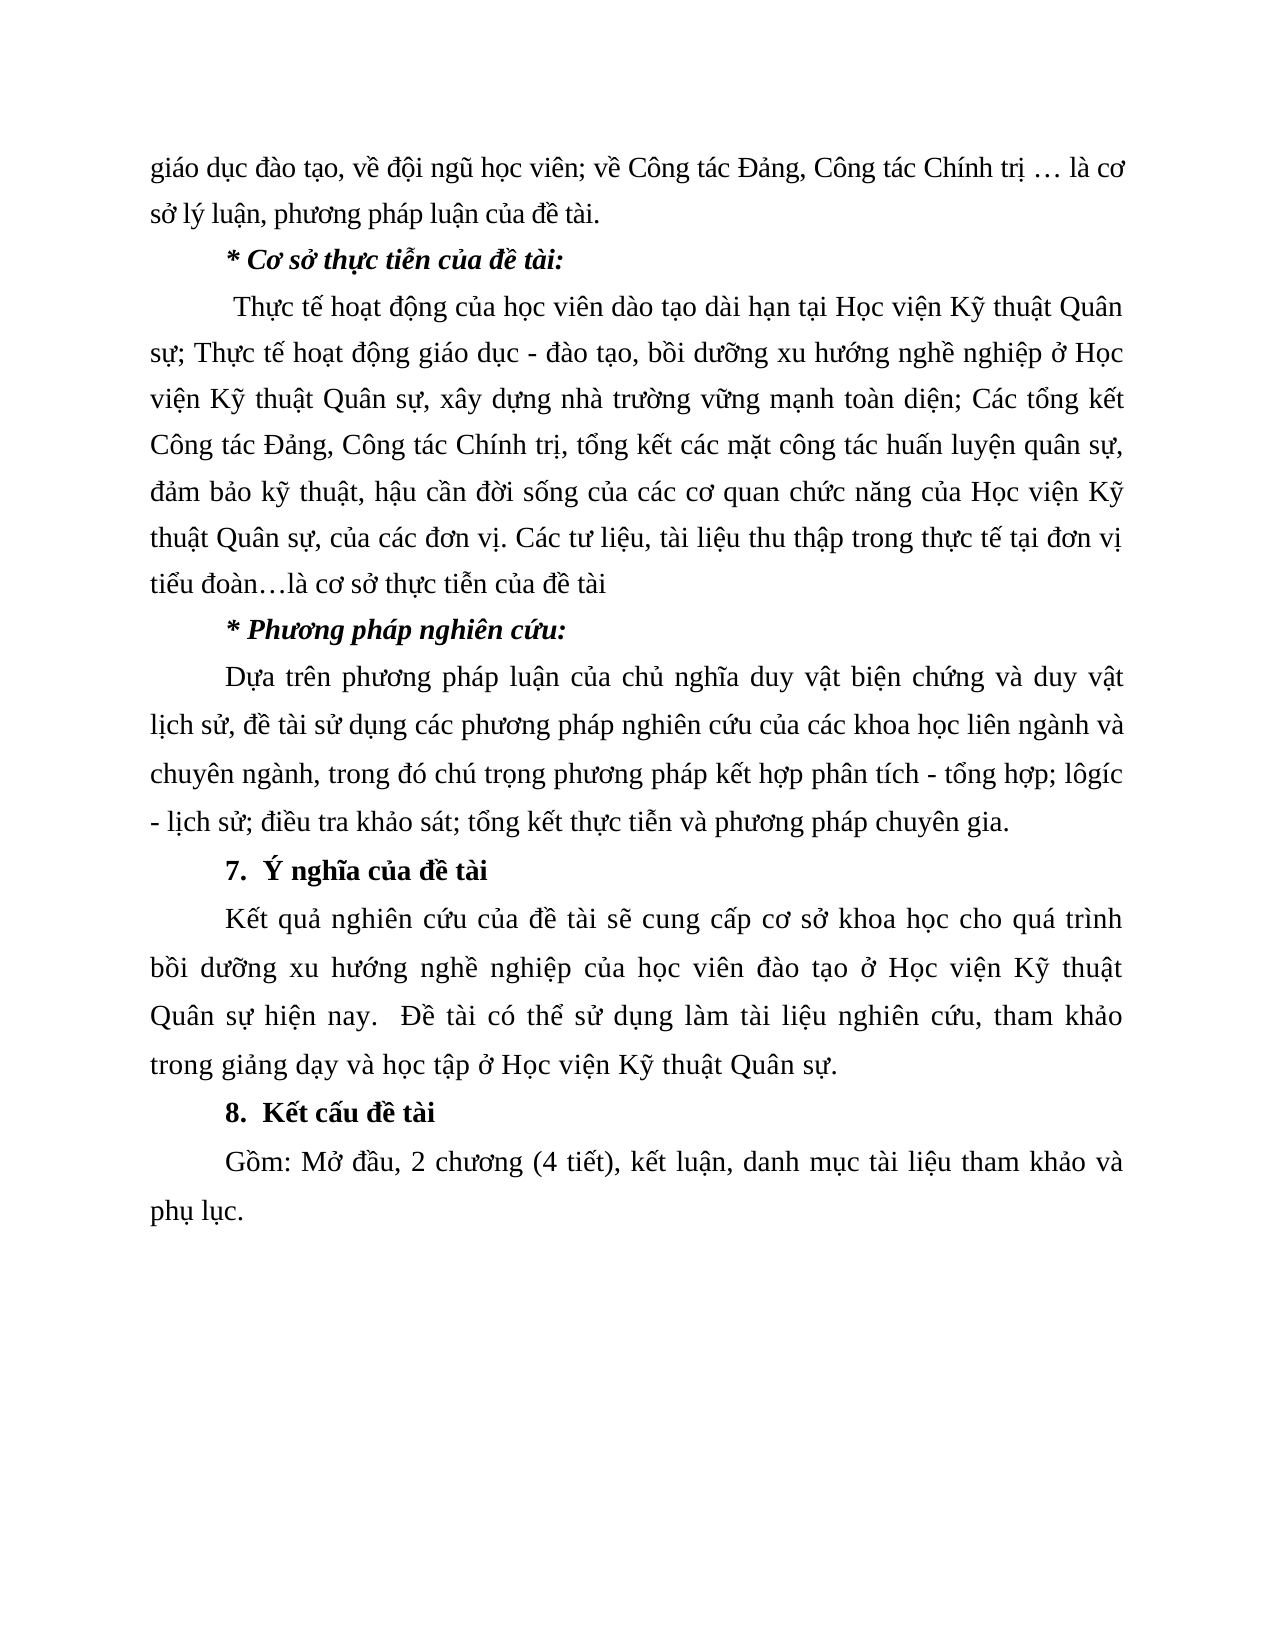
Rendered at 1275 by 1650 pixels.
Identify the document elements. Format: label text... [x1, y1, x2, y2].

text * Phương pháp nghiên cứu: [150, 612, 1125, 646]
text Thực tế hoạt động của học viên dào tạo dài hạn tại Học viện Kỹ thuật Quân sự; Thực tế hoạt động giáo dục - đào tạo, bồi dưỡng xu hướng nghề nghiệp ở Học viện Kỹ thuật Quân sự, xây dựng nhà trường vững mạnh toàn diện; Các tổng kết Công tác Đảng, Công tác Chính trị, tổng kết các mặt công tác huấn luyện quân sự, đảm bảo kỹ thuật, hậu cần đời sống của các cơ quan chức năng của Học viện Kỹ thuật Quân sự, của các đơn vị. Các tư liệu, tài liệu thu thập trong thực tế tại đơn vị tiểu đoàn…là cơ sở thực tiễn của đề tài [150, 289, 1125, 600]
text * Cơ sở thực tiễn của đề tài: [150, 242, 1125, 276]
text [150, 150, 1125, 230]
list Ý nghĩa của đề tài [225, 853, 1125, 886]
text Gồm: Mở đầu, 2 chương (4 tiết), kết luận, danh mục tài liệu tham khảo và phụ lục. [150, 1144, 1125, 1226]
text Kết quả nghiên cứu của đề tài sẽ cung cấp cơ sở khoa học cho quá trình bồi dưỡng xu hướng nghề nghiệp của học viên đào tạo ở Học viện Kỹ thuật Quân sự hiện nay. Đề tài có thể sử dụng làm tài liệu nghiên cứu, tham khảo trong giảng dạy và học tập ở Học viện Kỹ thuật Quân sự. [150, 901, 1125, 1081]
list Kết cấu đề tài [225, 1096, 1125, 1129]
text Dựa trên phương pháp luận của chủ nghĩa duy vật biện chứng và duy vật lịch sử, đề tài sử dụng các phương pháp nghiên cứu của các khoa học liên ngành và chuyên ngành, trong đó chú trọng phương pháp kết hợp phân tích - tổng hợp; lôgíc - lịch sử; điều tra khảo sát; tổng kết thực tiễn và phương pháp chuyên gia. [150, 659, 1125, 838]
